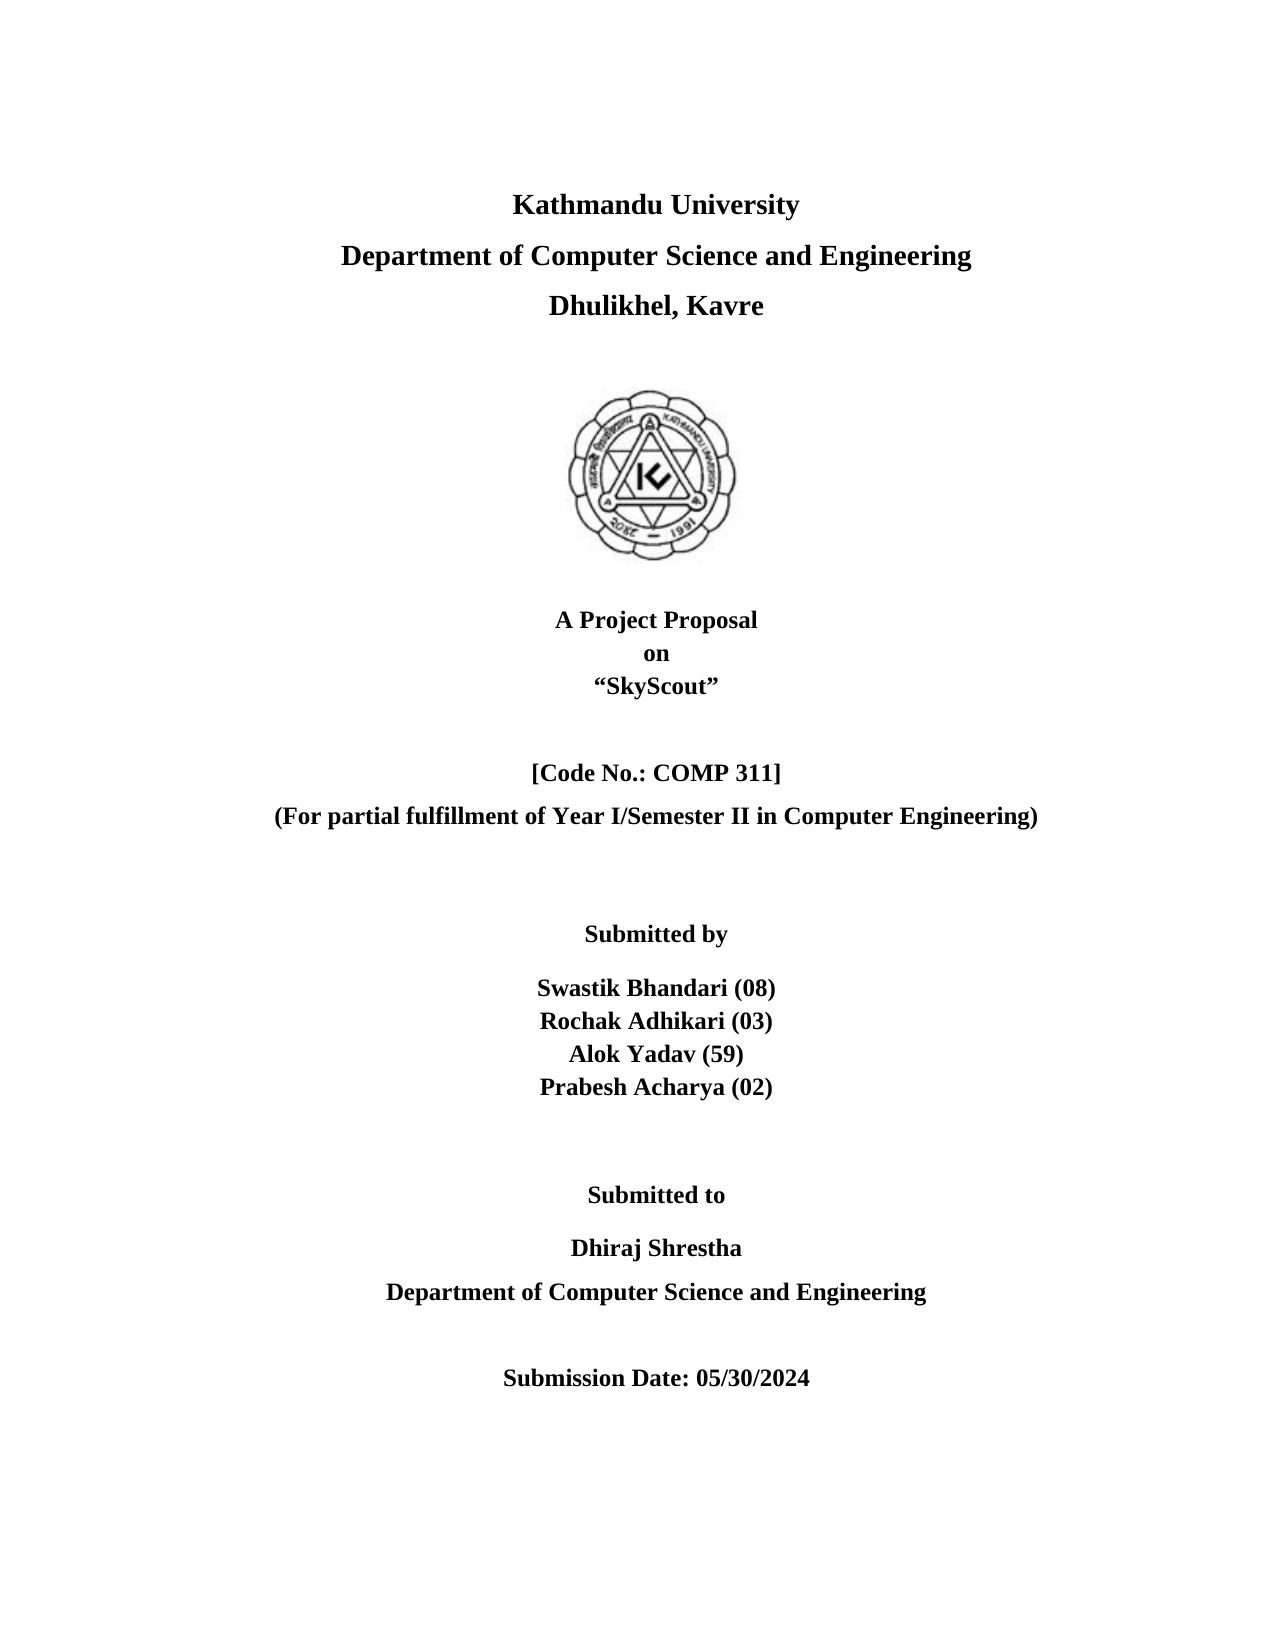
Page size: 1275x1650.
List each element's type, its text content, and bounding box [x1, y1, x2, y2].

text (For partial fulfillment of Year I/Semester II in Computer Engineering) [225, 801, 1087, 830]
text Prabesh Acharya (02) [225, 1072, 1087, 1101]
text Submitted by [225, 919, 1087, 948]
text A Project Proposal [225, 605, 1087, 634]
text Dhulikhel, Kavre [225, 288, 1087, 322]
text Dhiraj Shrestha [225, 1233, 1087, 1262]
text on [225, 638, 1087, 667]
text Swastik Bhandari (08) [225, 973, 1087, 1002]
text Department of Computer Science and Engineering [225, 238, 1087, 271]
text Rochak Adhikari (03) [225, 1006, 1087, 1035]
picture [564, 388, 748, 570]
text Submitted to [225, 1180, 1087, 1208]
text Alok Yadav (59) [225, 1039, 1087, 1068]
text “SkyScout” [225, 671, 1087, 700]
text Department of Computer Science and Engineering [225, 1277, 1087, 1305]
text Kathmandu University [225, 187, 1087, 221]
text Submission Date: 05/30/2024 [225, 1363, 1087, 1392]
text [Code No.: COMP 311] [225, 758, 1087, 787]
